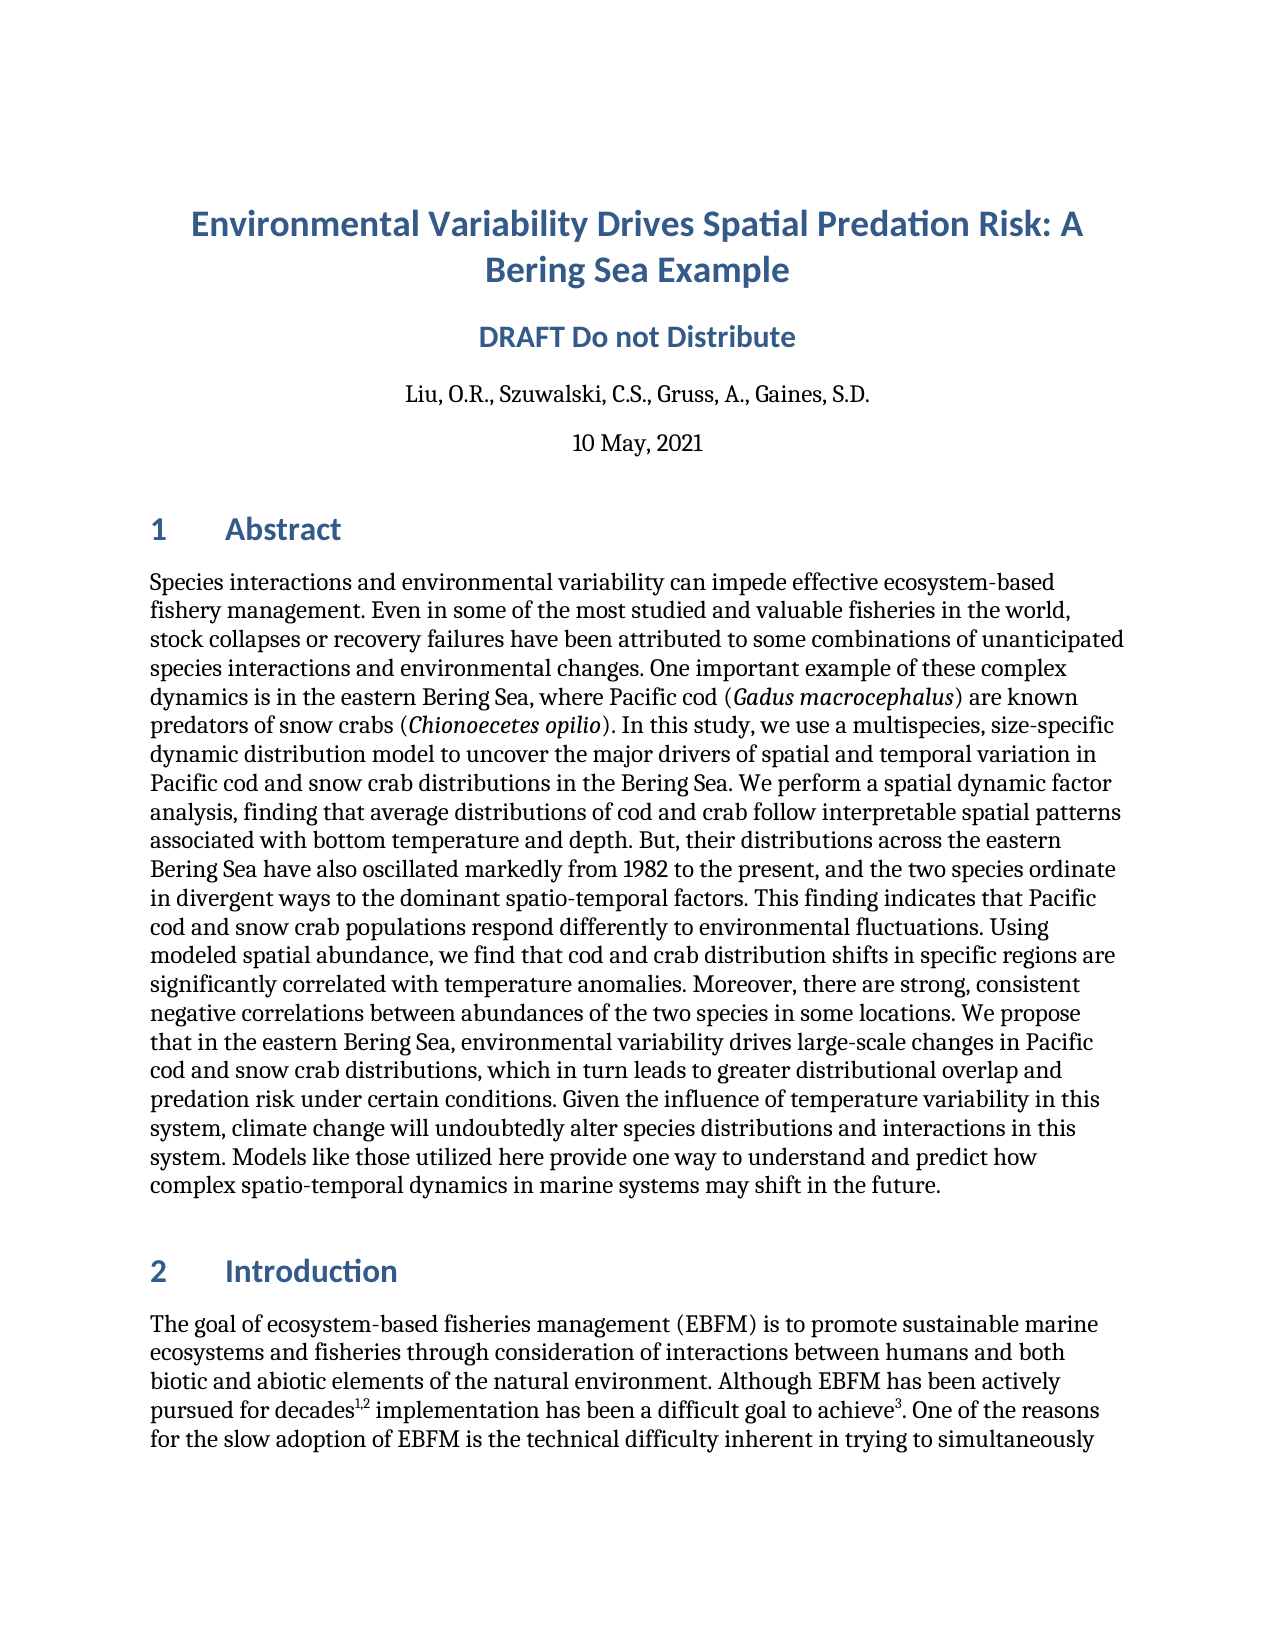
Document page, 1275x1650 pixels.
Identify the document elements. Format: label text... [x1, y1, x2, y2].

subtitle 2 Introduction [150, 1250, 1125, 1291]
text Liu, O.R., Szuwalski, C.S., Gruss, A., Gaines, S.D. [150, 380, 1125, 408]
subtitle 1 Abstract [150, 508, 1125, 549]
text Species interactions and environmental variability can impede effective ecosystem-based fishery management. Even in some of the most studied and valuable fisheries in the world, stock collapses or recovery failures have been attributed to some combinations of unanticipated species interactions and environmental changes. One important example of these complex dynamics is in the eastern Bering Sea, where Pacific cod (Gadus macrocephalus) are known predators of snow crabs (Chionoecetes opilio). In this study, we use a multispecies, size-specific dynamic distribution model to uncover the major drivers of spatial and temporal variation in Pacific cod and snow crab distributions in the Bering Sea. We perform a spatial dynamic factor analysis, finding that average distributions of cod and crab follow interpretable spatial patterns associated with bottom temperature and depth. But, their distributions across the eastern Bering Sea have also oscillated markedly from 1982 to the present, and the two species ordinate in divergent ways to the dominant spatio-temporal factors. This finding indicates that Pacific cod and snow crab populations respond differently to environmental fluctuations. Using modeled spatial abundance, we find that cod and crab distribution shifts in specific regions are significantly correlated with temperature anomalies. Moreover, there are strong, consistent negative correlations between abundances of the two species in some locations. We propose that in the eastern Bering Sea, environmental variability drives large-scale changes in Pacific cod and snow crab distributions, which in turn leads to greater distributional overlap and predation risk under certain conditions. Given the influence of temperature variability in this system, climate change will undoubtedly alter species distributions and interactions in this system. Models like those utilized here provide one way to understand and predict how complex spatio-temporal dynamics in marine systems may shift in the future. [150, 568, 1125, 1200]
text 10 May, 2021 [150, 429, 1125, 458]
subtitle DRAFT Do not Distribute [150, 317, 1125, 355]
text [150, 1309, 1125, 1453]
title Environmental Variability Drives Spatial Predation Risk: A Bering Sea Example [150, 200, 1125, 292]
